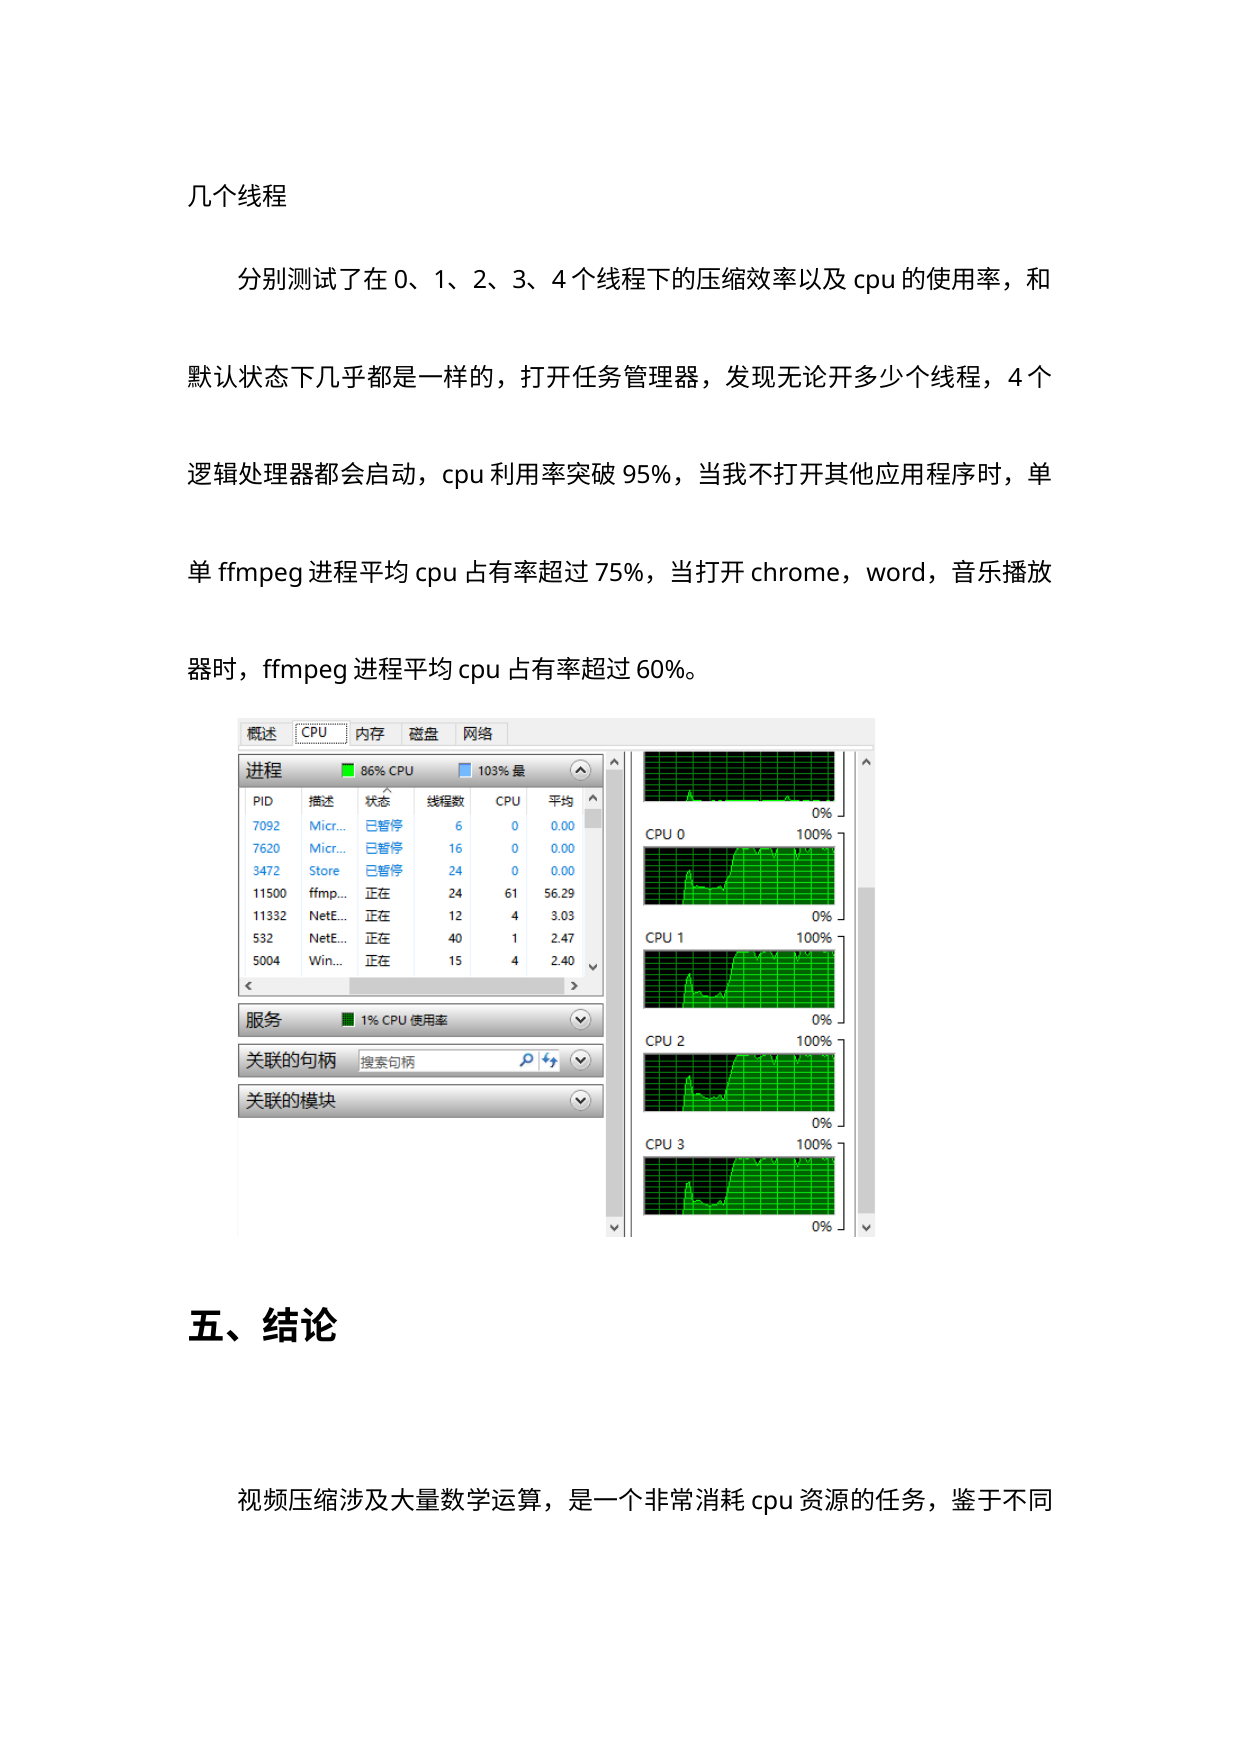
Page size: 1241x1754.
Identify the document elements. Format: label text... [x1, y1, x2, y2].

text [187, 1466, 1053, 1531]
subtitle 五、结论 [187, 1291, 1053, 1356]
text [187, 162, 1053, 227]
picture [237, 718, 876, 1237]
text 分别测试了在0、1、2、3、4个线程下的压缩效率以及cpu的使用率，和默认状态下几乎都是一样的，打开任务管理器，发现无论开多少个线程，4个逻辑处理器都会启动，cpu利用率突破95%，当我不打开其他应用程序时，单单ffmpeg进程平均cpu占有率超过75%，当打开chrome，word，音乐播放器时，ffmpeg进程平均cpu占有率超过60%。 [187, 245, 1053, 700]
